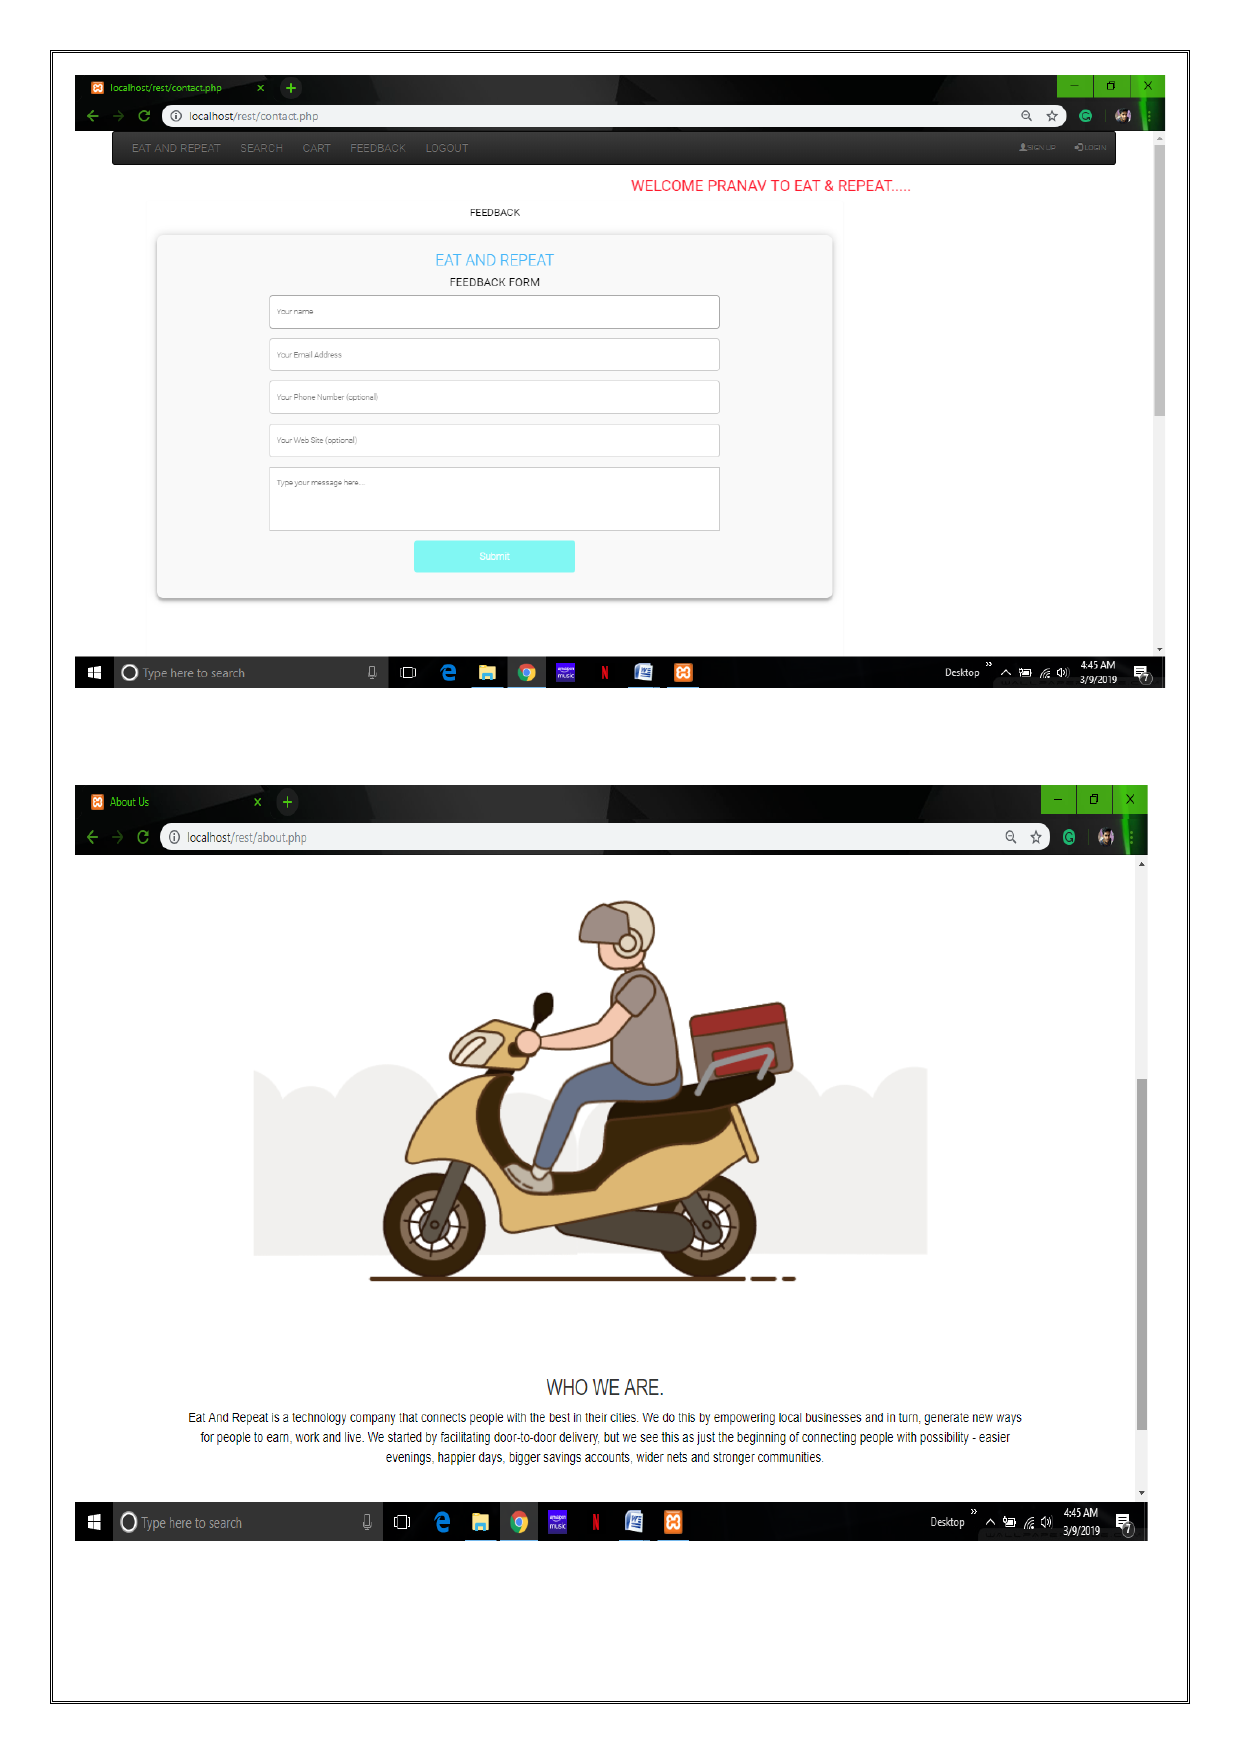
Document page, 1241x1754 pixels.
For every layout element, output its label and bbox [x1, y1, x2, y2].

picture [75, 785, 1148, 1541]
picture [75, 75, 1166, 688]
